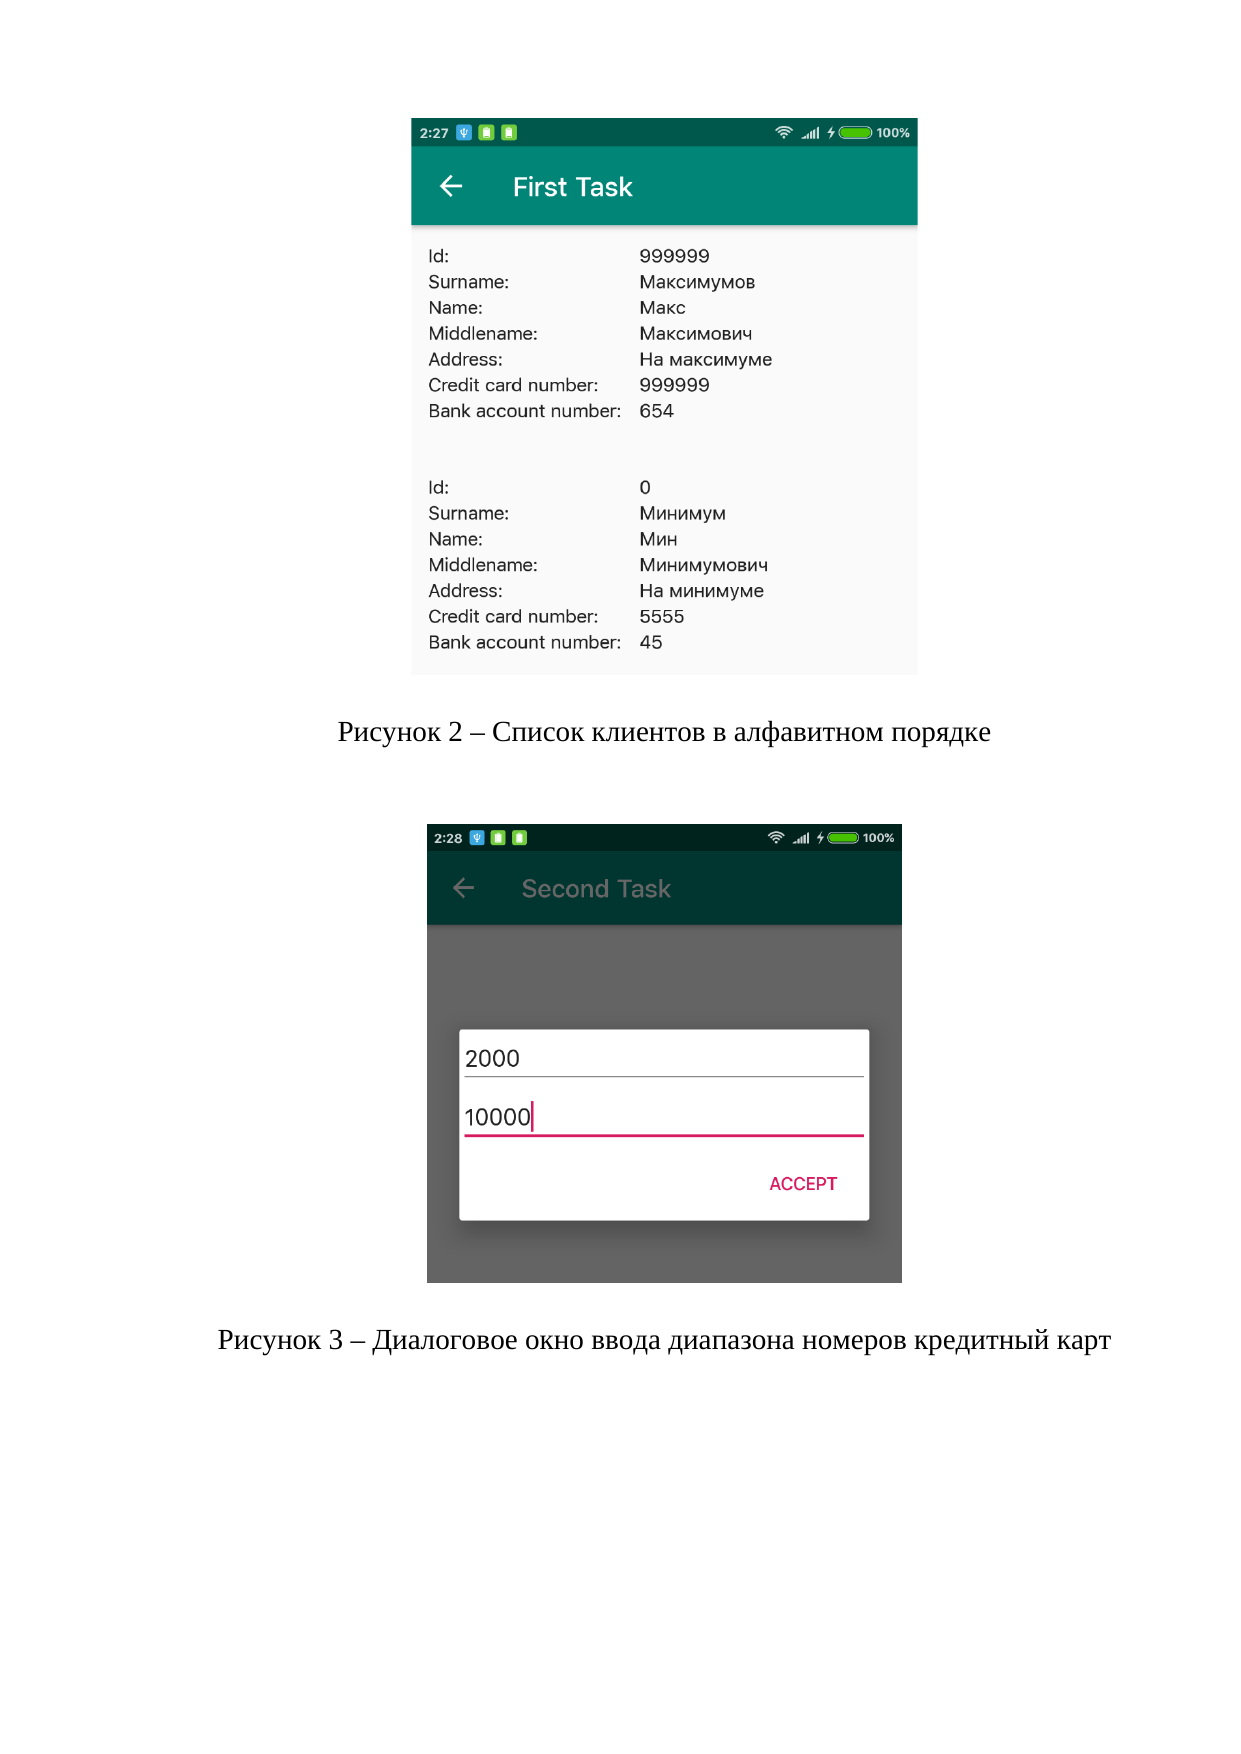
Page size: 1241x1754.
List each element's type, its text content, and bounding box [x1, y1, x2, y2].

text Рисунок 3 – Диалоговое окно ввода диапазона номеров кредитный карт [177, 1322, 1152, 1356]
text Рисунок 2 – Список клиентов в алфавитном порядке [177, 714, 1152, 747]
picture [411, 118, 918, 675]
picture [427, 824, 902, 1283]
